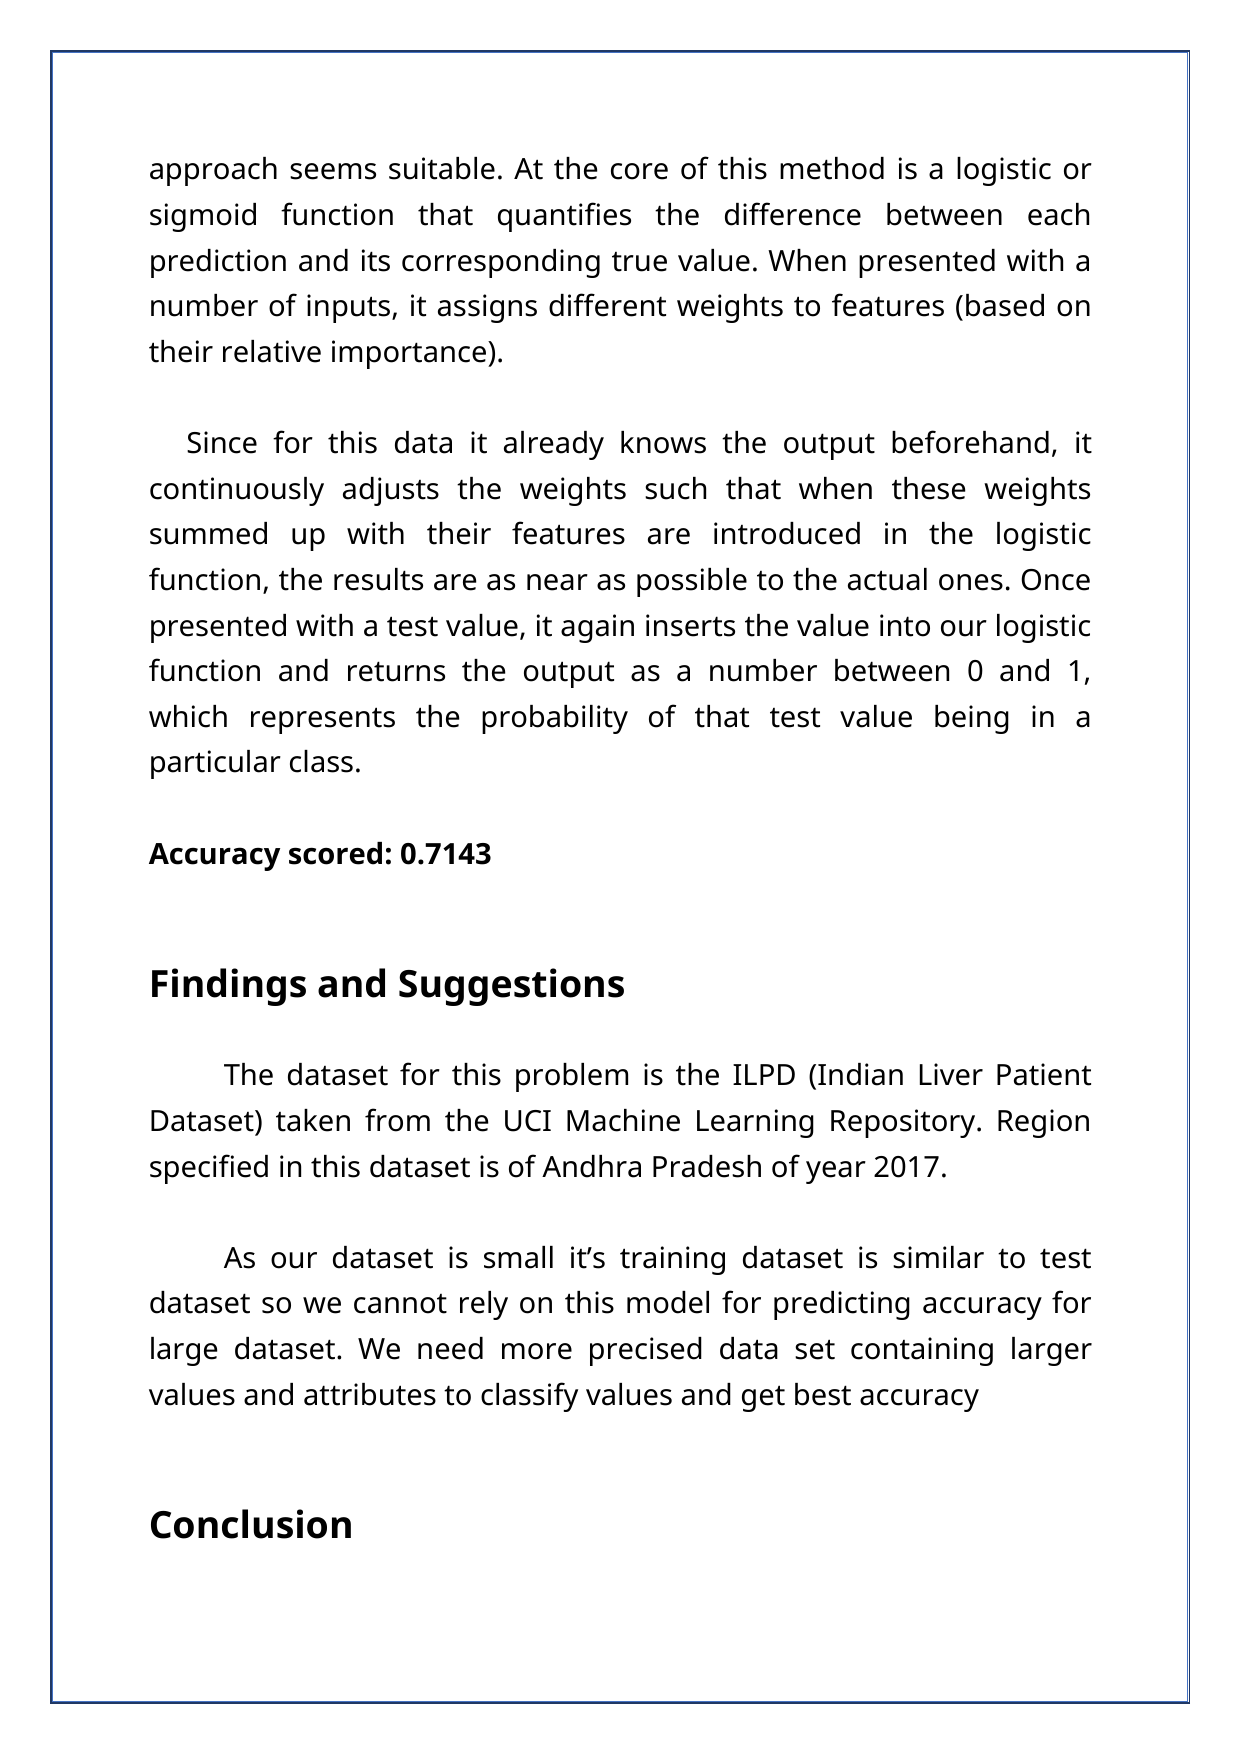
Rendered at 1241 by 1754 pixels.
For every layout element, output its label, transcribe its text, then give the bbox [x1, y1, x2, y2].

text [148, 148, 1093, 371]
text The dataset for this problem is the ILPD (Indian Liver Patient Dataset) taken from the UCI Machine Learning Repository. Region specified in this dataset is of Andhra Pradesh of year 2017. [148, 1055, 1093, 1186]
text Accuracy scored: 0.7143 [148, 833, 1093, 873]
text Findings and Suggestions [148, 957, 1093, 1008]
text Conclusion [148, 1498, 1093, 1549]
text Since for this data it already knows the output beforehand, it continuously adjusts the weights such that when these weights summed up with their features are introduced in the logistic function, the results are as near as possible to the actual ones. Once presented with a test value, it again inserts the value into our logistic function and returns the output as a number between 0 and 1, which represents the probability of that test value being in a particular class. [148, 422, 1093, 781]
text As our dataset is small it’s training dataset is similar to test dataset so we cannot rely on this model for predicting accuracy for large dataset. We need more precised data set containing larger values and attributes to classify values and get best accuracy [148, 1237, 1093, 1414]
